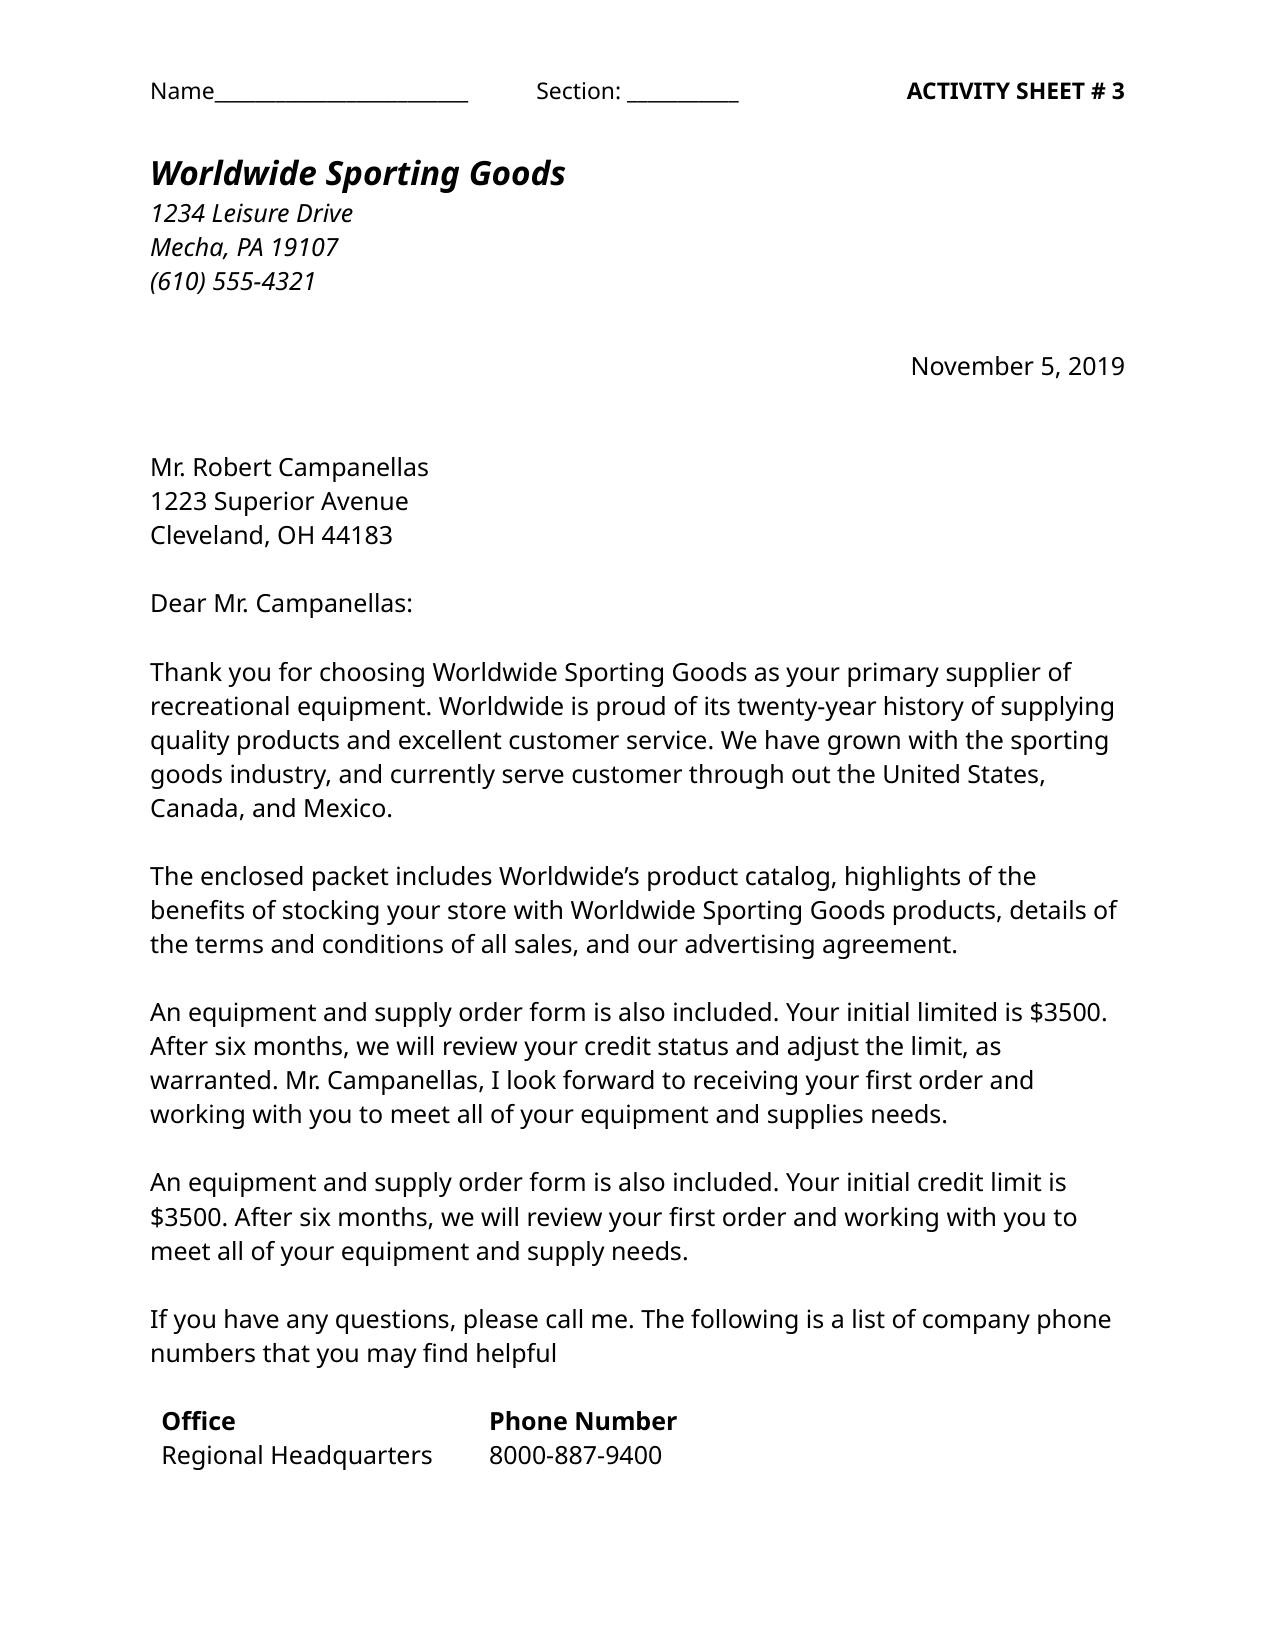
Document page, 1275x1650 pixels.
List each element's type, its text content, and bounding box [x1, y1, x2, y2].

text Mecha, PA 19107 [150, 229, 1125, 263]
table_cell Regional Headquarters [150, 1438, 478, 1472]
text 1223 Superior Avenue [150, 484, 1125, 518]
table_header Phone Number [478, 1404, 1124, 1438]
table_cell 8000-887-9400 [478, 1438, 1124, 1472]
table_header Office [150, 1404, 478, 1438]
text (610) 555-4321 [150, 263, 1125, 298]
text An equipment and supply order form is also included. Your initial credit limit is $3500. After six months, we will review your first order and working with you to meet all of your equipment and supply needs. [150, 1165, 1125, 1267]
text The enclosed packet includes Worldwide’s product catalog, highlights of the benefits of stocking your store with Worldwide Sporting Goods products, details of the terms and conditions of all sales, and our advertising agreement. [150, 858, 1125, 961]
text Thank you for choosing Worldwide Sporting Goods as your primary supplier of recreational equipment. Worldwide is proud of its twenty-year history of supplying quality products and excellent customer service. We have grown with the sporting goods industry, and currently serve customer through out the United States, Canada, and Mexico. [150, 654, 1125, 824]
text An equipment and supply order form is also included. Your initial limited is $3500. After six months, we will review your credit status and adjust the limit, as warranted. Mr. Campanellas, I look forward to receiving your first order and working with you to meet all of your equipment and supplies needs. [150, 995, 1125, 1131]
text November 5, 2019 [150, 348, 1125, 382]
text Cleveland, OH 44183 [150, 518, 1125, 552]
text 1234 Leisure Drive [150, 195, 1125, 229]
text Mr. Robert Campanellas [150, 450, 1125, 484]
text If you have any questions, please call me. The following is a list of company phone numbers that you may find helpful [150, 1301, 1125, 1369]
text Dear Mr. Campanellas: [150, 586, 1125, 620]
text Worldwide Sporting Goods [150, 150, 1125, 195]
